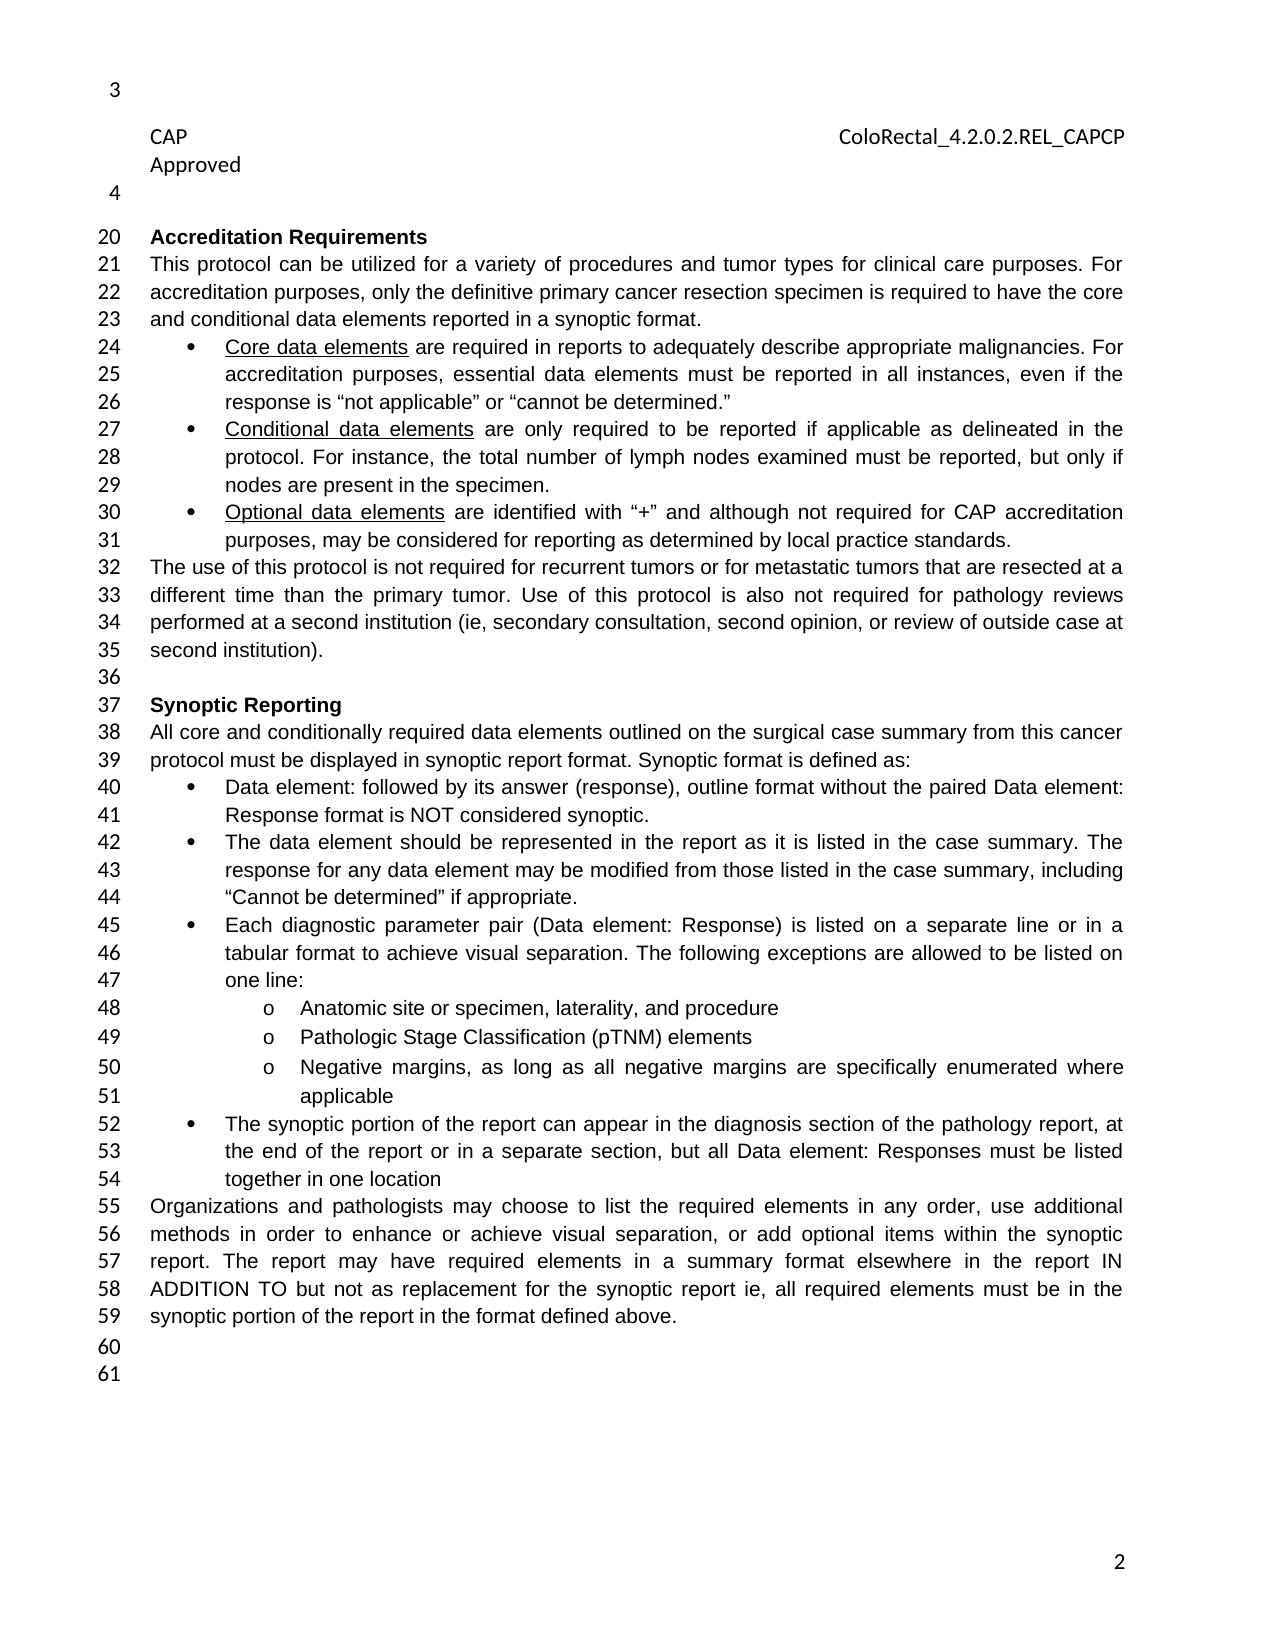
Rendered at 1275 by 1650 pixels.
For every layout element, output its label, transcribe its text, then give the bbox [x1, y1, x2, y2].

list Data element: followed by its answer (response), outline format without the paired Data element: Response format is NOT considered synoptic. [187, 775, 1125, 827]
text This protocol can be utilized for a variety of procedures and tumor types for clinical care purposes. For accreditation purposes, only the definitive primary cancer resection specimen is required to have the core and conditional data elements reported in a synoptic format. [150, 252, 1125, 331]
list Core data elements are required in reports to adequately describe appropriate malignancies. For accreditation purposes, essential data elements must be reported in all instances, even if the response is “not applicable” or “cannot be determined.” [187, 335, 1125, 414]
text All core and conditionally required data elements outlined on the surgical case summary from this cancer protocol must be displayed in synoptic report format. Synoptic format is defined as: [150, 720, 1125, 771]
list The data element should be represented in the report as it is listed in the case summary. The response for any data element may be modified from those listed in the case summary, including “Cannot be determined” if appropriate. [187, 830, 1125, 909]
text The use of this protocol is not required for recurrent tumors or for metastatic tumors that are resected at a different time than the primary tumor. Use of this protocol is also not required for pathology reviews performed at a second institution (ie, secondary consultation, second opinion, or review of outside case at second institution). [150, 555, 1125, 661]
list Conditional data elements are only required to be reported if applicable as delineated in the protocol. For instance, the total number of lymph nodes examined must be reported, but only if nodes are present in the specimen. [187, 417, 1125, 496]
list Optional data elements are identified with “+” and although not required for CAP accreditation purposes, may be considered for reporting as determined by local practice standards. [187, 500, 1125, 551]
text Organizations and pathologists may choose to list the required elements in any order, use additional methods in order to enhance or achieve visual separation, or add optional items within the synoptic report. The report may have required elements in a summary format elsewhere in the report IN ADDITION TO but not as replacement for the synoptic report ie, all required elements must be in the synoptic portion of the report in the format defined above. [150, 1194, 1125, 1328]
list Negative margins, as long as all negative margins are specifically enumerated where applicable [262, 1055, 1125, 1108]
list Each diagnostic parameter pair (Data element: Response) is listed on a separate line or in a tabular format to achieve visual separation. The following exceptions are allowed to be listed on one line: [187, 913, 1125, 992]
list Pathologic Stage Classification (pTNM) elements [262, 1025, 1125, 1051]
text Accreditation Requirements [150, 225, 1125, 249]
list The synoptic portion of the report can appear in the diagnosis section of the pathology report, at the end of the report or in a separate section, but all Data element: Responses must be listed together in one location [187, 1112, 1125, 1191]
text Synoptic Reporting [150, 692, 1125, 716]
list Anatomic site or specimen, laterality, and procedure [262, 995, 1125, 1021]
